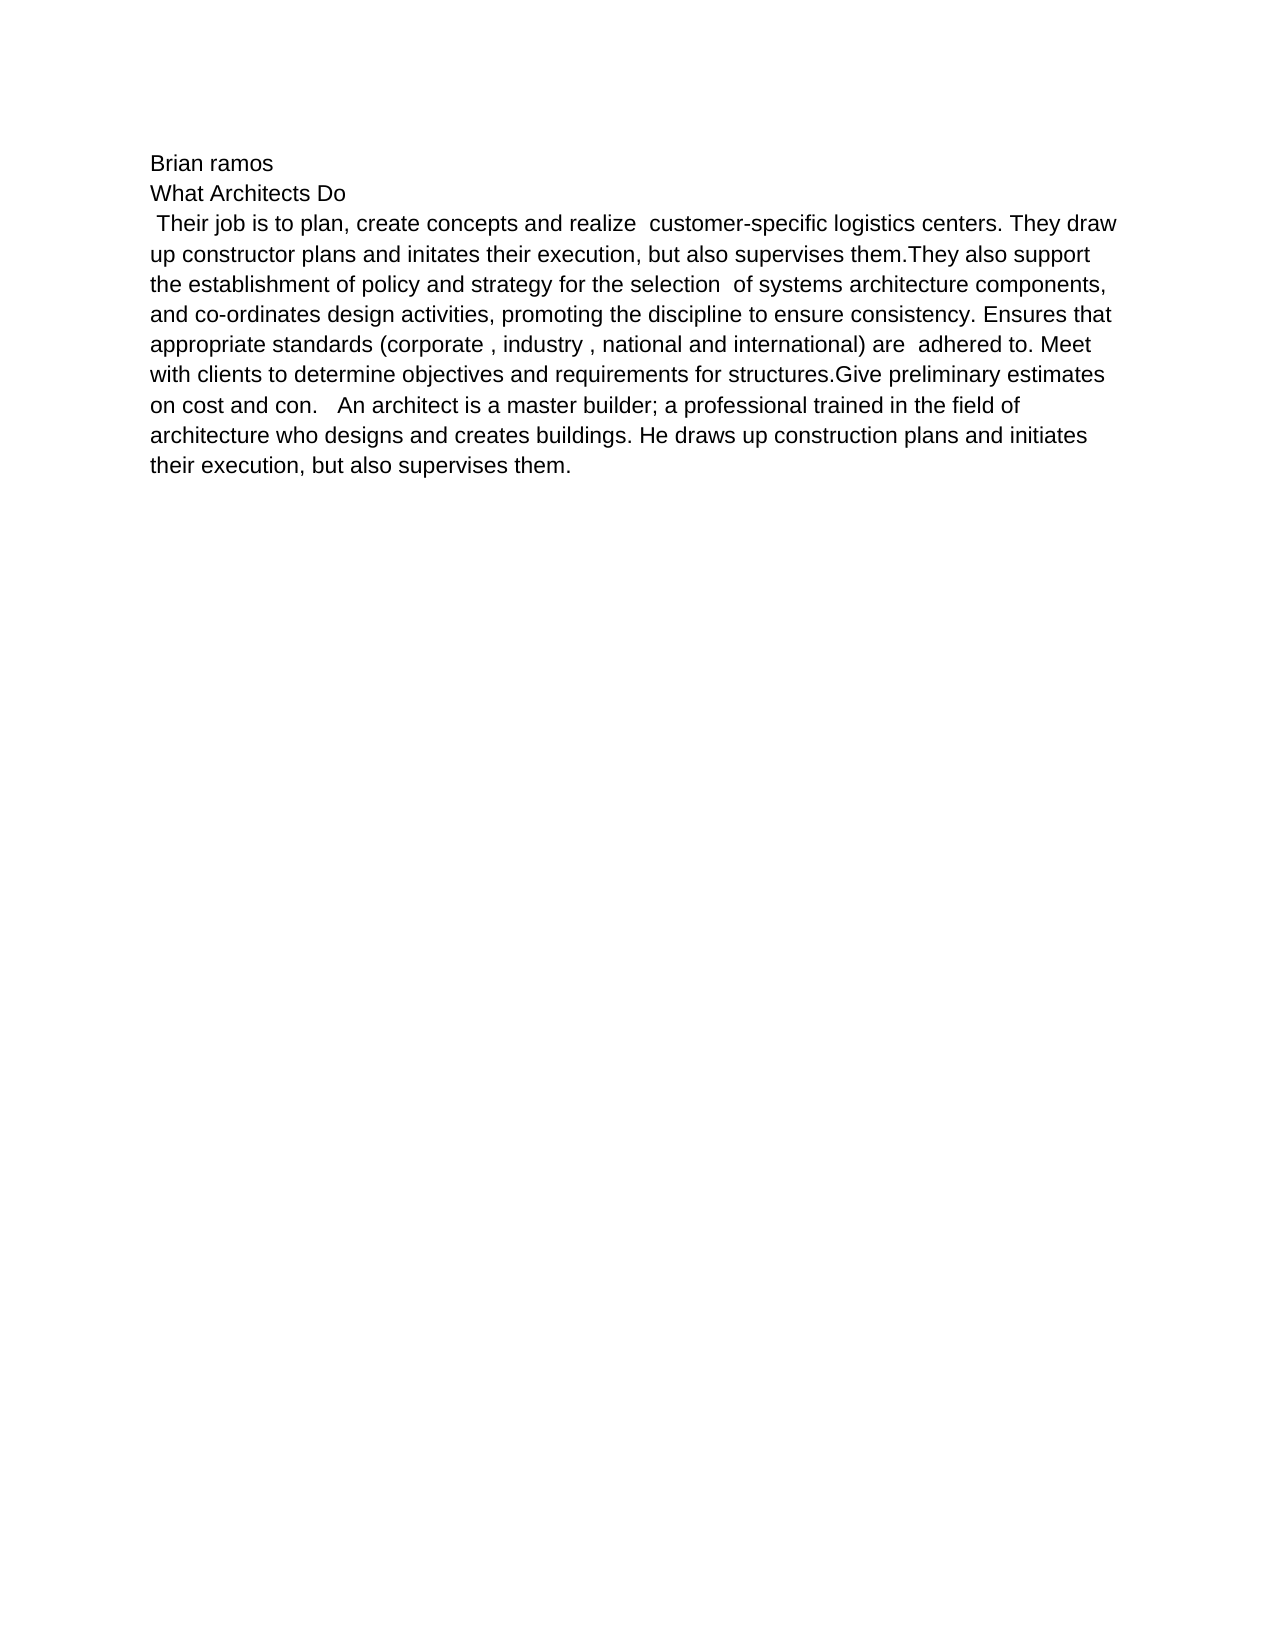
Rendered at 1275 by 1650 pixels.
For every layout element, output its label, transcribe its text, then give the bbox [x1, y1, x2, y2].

text Their job is to plan, create concepts and realize customer-specific logistics centers. They draw up constructor plans and initates their execution, but also supervises them.They also support the establishment of policy and strategy for the selection of systems architecture components, and co-ordinates design activities, promoting the discipline to ensure consistency. Ensures that appropriate standards (corporate , industry , national and international) are adhered to. Meet with clients to determine objectives and requirements for structures.Give preliminary estimates on cost and con. An architect is a master builder; a professional trained in the field of architecture who designs and creates buildings. He draws up construction plans and initiates their execution, but also supervises them. [150, 210, 1125, 478]
text What Architects Do [150, 180, 1125, 207]
text Brian ramos [150, 150, 1125, 176]
